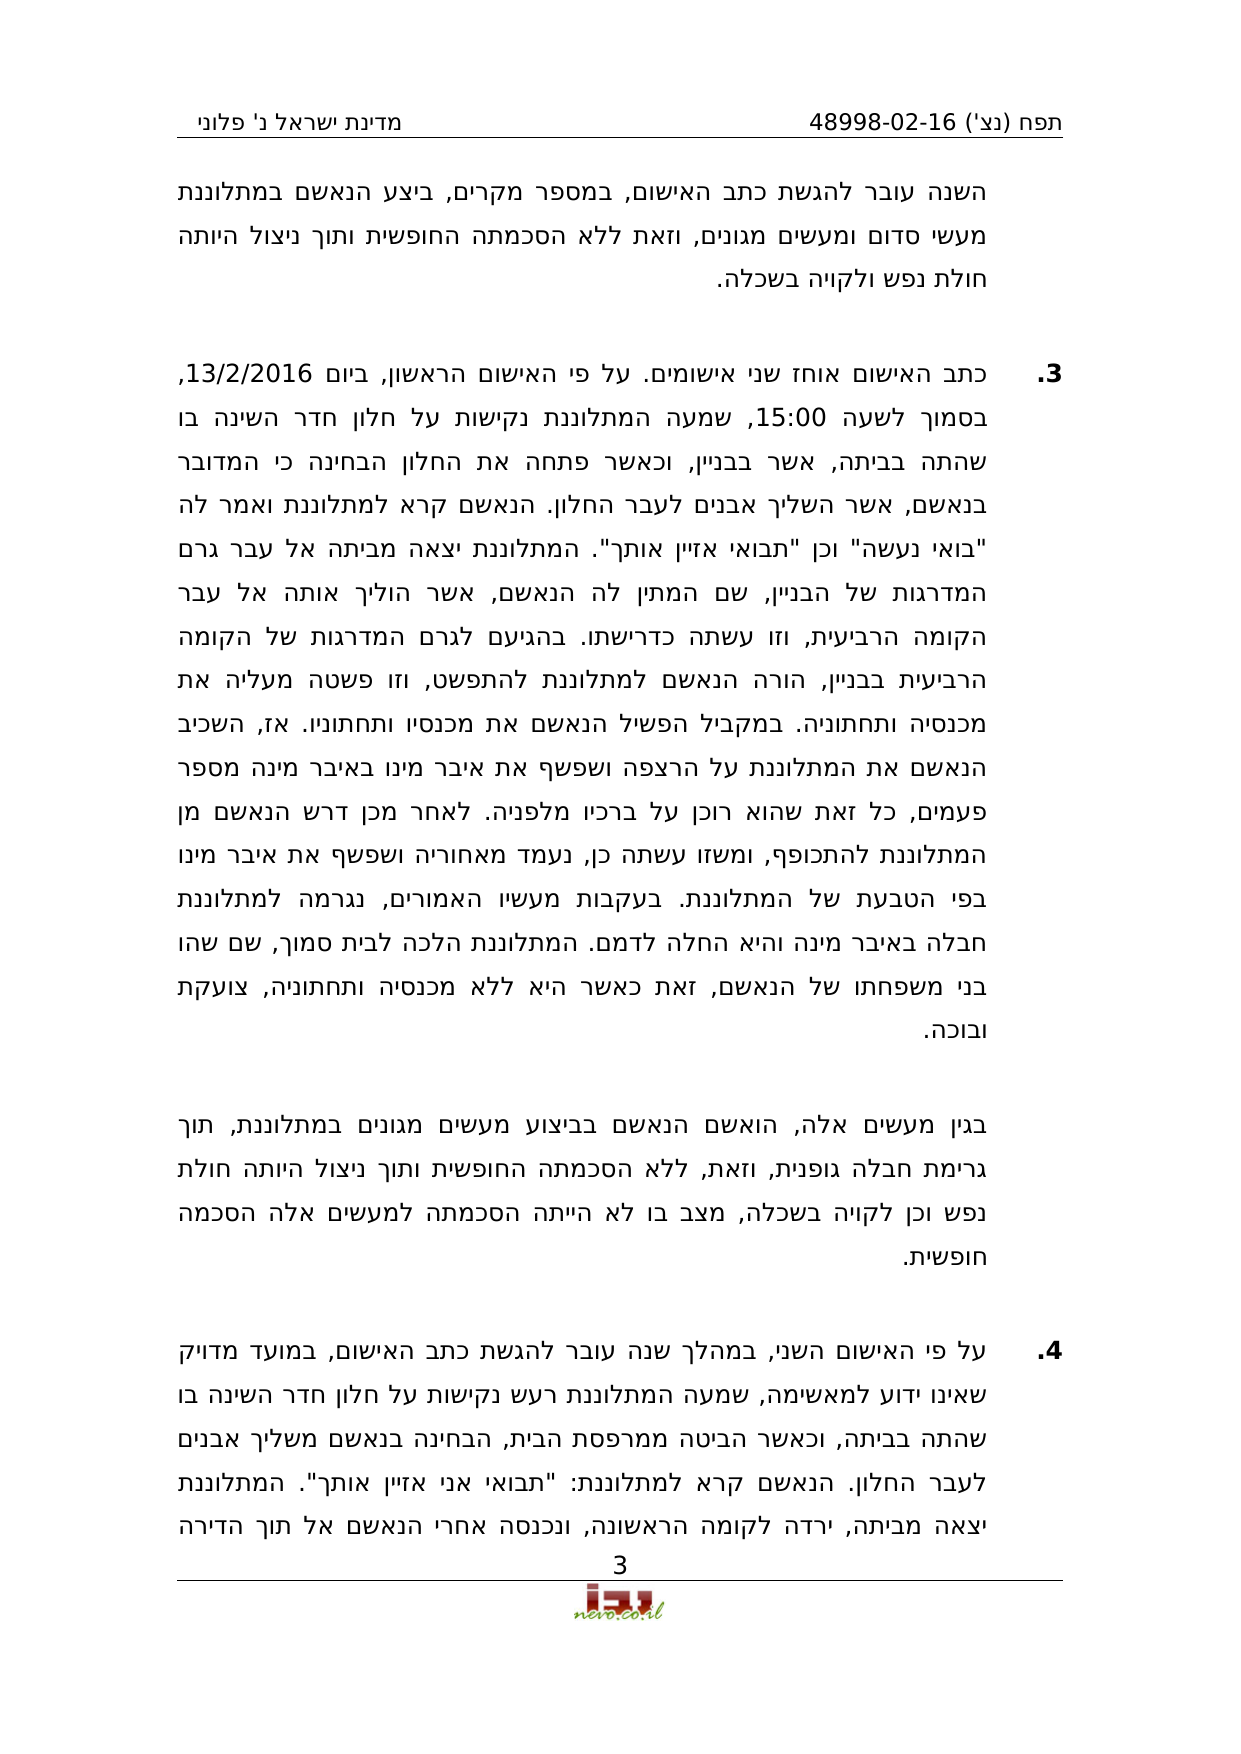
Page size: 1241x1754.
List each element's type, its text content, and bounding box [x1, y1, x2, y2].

text 3. כתב האישום אוחז שני אישומים. על פי האישום הראשון, ביום 13/2/2016, בסמוך לשעה 15:00, שמעה המתלוננת נקישות על חלון חדר השינה בו שהתה בביתה, אשר בבניין, וכאשר פתחה את החלון הבחינה כי המדובר בנאשם, אשר השליך אבנים לעבר החלון. הנאשם קרא למתלוננת ואמר לה "בואי נעשה" וכן "תבואי אזיין אותך". המתלוננת יצאה מביתה אל עבר גרם המדרגות של הבניין, שם המתין לה הנאשם, אשר הוליך אותה אל עבר הקומה הרביעית, וזו עשתה כדרישתו. בהגיעם לגרם המדרגות של הקומה הרביעית בבניין, הורה הנאשם למתלוננת להתפשט, וזו פשטה מעליה את מכנסיה ותחתוניה. במקביל הפשיל הנאשם את מכנסיו ותחתוניו. אז, השכיב הנאשם את המתלוננת על הרצפה ושפשף את איבר מינו באיבר מינה מספר פעמים, כל זאת שהוא רוכן על ברכיו מלפניה. לאחר מכן דרש הנאשם מן המתלוננת להתכופף, ומשזו עשתה כן, נעמד מאחוריה ושפשף את איבר מינו בפי הטבעת של המתלוננת. בעקבות מעשיו האמורים, נגרמה למתלוננת חבלה באיבר מינה והיא החלה לדמם. המתלוננת הלכה לבית סמוך, שם שהו בני משפחתו של הנאשם, זאת כאשר היא ללא מכנסיה ותחתוניה, צועקת ובוכה. [177, 359, 1063, 1045]
text בגין מעשים אלה, הואשם הנאשם בביצוע מעשים מגונים במתלוננת, תוך גרימת חבלה גופנית, וזאת, ללא הסכמתה החופשית ותוך ניצול היותה חולת נפש וכן לקויה בשכלה, מצב בו לא הייתה הסכמתה למעשים אלה הסכמה חופשית. [177, 1111, 988, 1271]
picture [574, 1583, 666, 1621]
